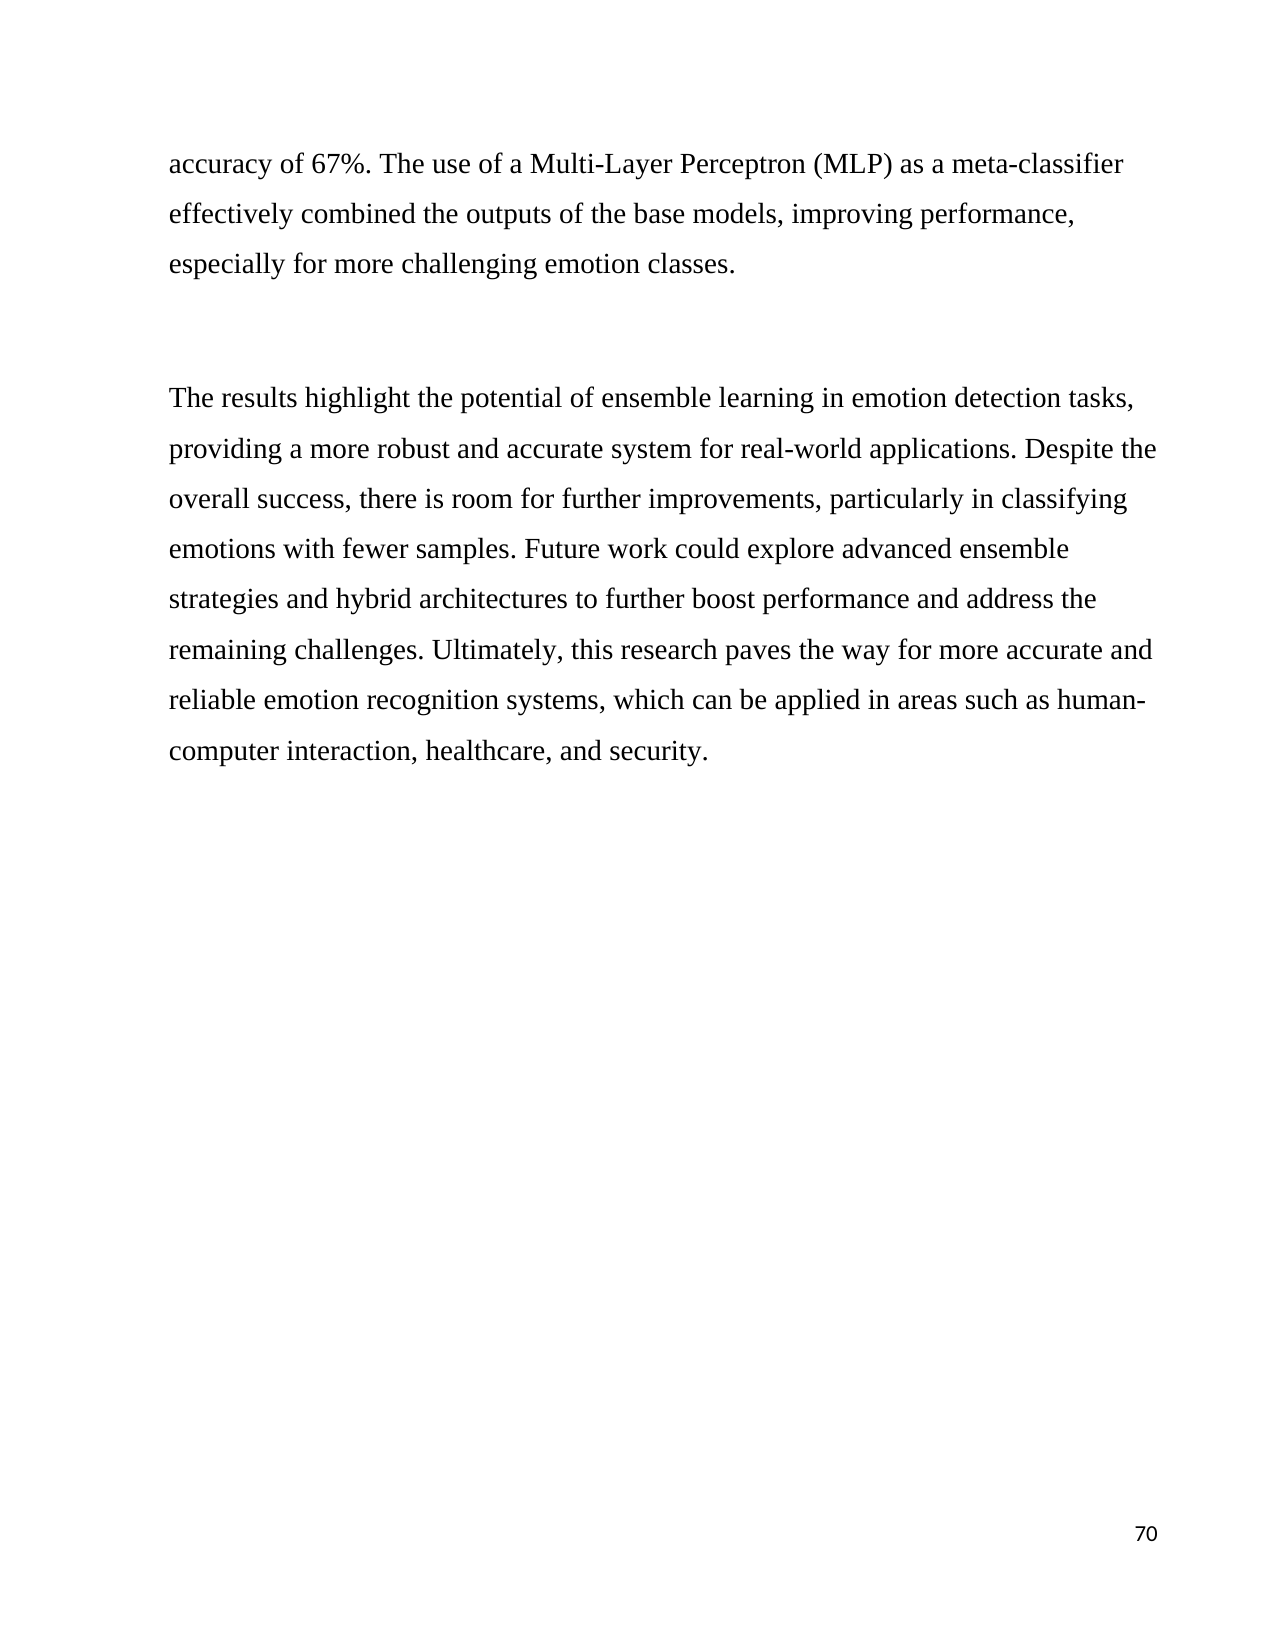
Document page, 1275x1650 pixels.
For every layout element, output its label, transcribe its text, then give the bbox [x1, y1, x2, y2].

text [169, 146, 1157, 280]
text The results highlight the potential of ensemble learning in emotion detection tasks, providing a more robust and accurate system for real-world applications. Despite the overall success, there is room for further improvements, particularly in classifying emotions with fewer samples. Future work could explore advanced ensemble strategies and hybrid architectures to further boost performance and address the remaining challenges. Ultimately, this research paves the way for more accurate and reliable emotion recognition systems, which can be applied in areas such as human-computer interaction, healthcare, and security. [169, 380, 1157, 766]
